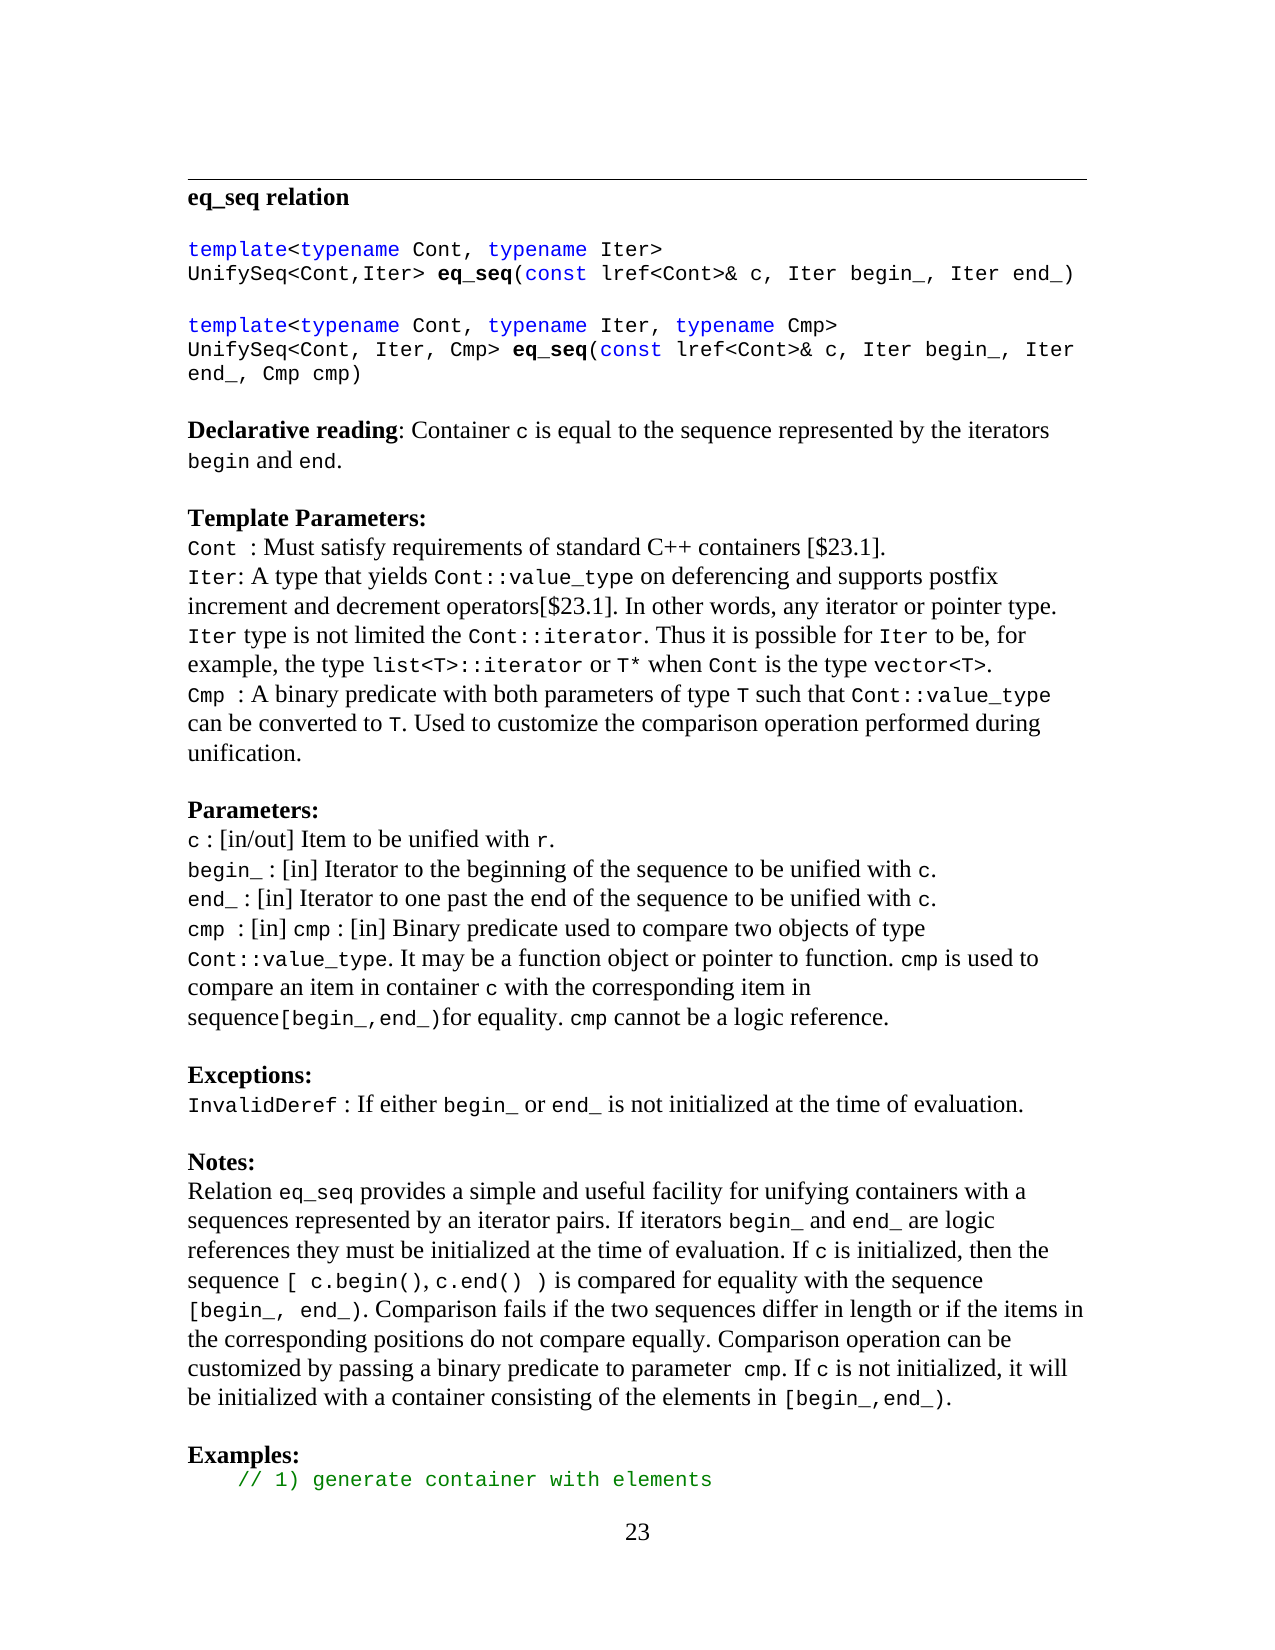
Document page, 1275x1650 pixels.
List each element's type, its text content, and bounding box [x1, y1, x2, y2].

text Template Parameters: [187, 503, 1087, 532]
text UnifySeq<Cont,Iter> eq_seq(const lref<Cont>& c, Iter begin_, Iter end_) [187, 263, 1087, 287]
text Exceptions: [187, 1060, 1087, 1089]
text InvalidDeref : If either begin_ or end_ is not initialized at the time of evaluation. [187, 1089, 1087, 1118]
text Examples: [187, 1441, 1087, 1469]
text Iter: A type that yields Cont::value_type on deferencing and supports postfix increment and decrement operators[$23.1]. In other words, any iterator or pointer type. Iter type is not limited the Cont::iterator. Thus it is possible for Iter to be, for example, the type list<T>::iterator or T* when Cont is the type vector<T>. [187, 561, 1087, 679]
text end_ : [in] Iterator to one past the end of the sequence to be unified with c. [187, 883, 1087, 913]
text c : [in/out] Item to be unified with r. [187, 824, 1087, 854]
text eq_seq relation [187, 180, 1087, 211]
text Cmp : A binary predicate with both parameters of type T such that Cont::value_type can be converted to T. Used to customize the comparison operation performed during unification. [187, 679, 1087, 767]
text template<typename Cont, typename Iter, typename Cmp> [187, 315, 1087, 339]
text Cont : Must satisfy requirements of standard C++ containers [$23.1]. [187, 532, 1087, 561]
text Notes: [187, 1147, 1087, 1176]
text UnifySeq<Cont, Iter, Cmp> eq_seq(const lref<Cont>& c, Iter begin_, Iter end_, Cmp cmp) [187, 339, 1087, 386]
text // 1) generate container with elements [187, 1469, 1087, 1493]
text cmp : [in] cmp : [in] Binary predicate used to compare two objects of type Cont::value_type. It may be a function object or pointer to function. cmp is used to compare an item in container c with the corresponding item in sequence[begin_,end_)for equality. cmp cannot be a logic reference. [187, 913, 1087, 1031]
text template<typename Cont, typename Iter> [187, 239, 1087, 263]
text Parameters: [187, 796, 1087, 824]
text begin_ : [in] Iterator to the beginning of the sequence to be unified with c. [187, 854, 1087, 883]
text Declarative reading: Container c is equal to the sequence represented by the iterators begin and end. [187, 415, 1087, 474]
